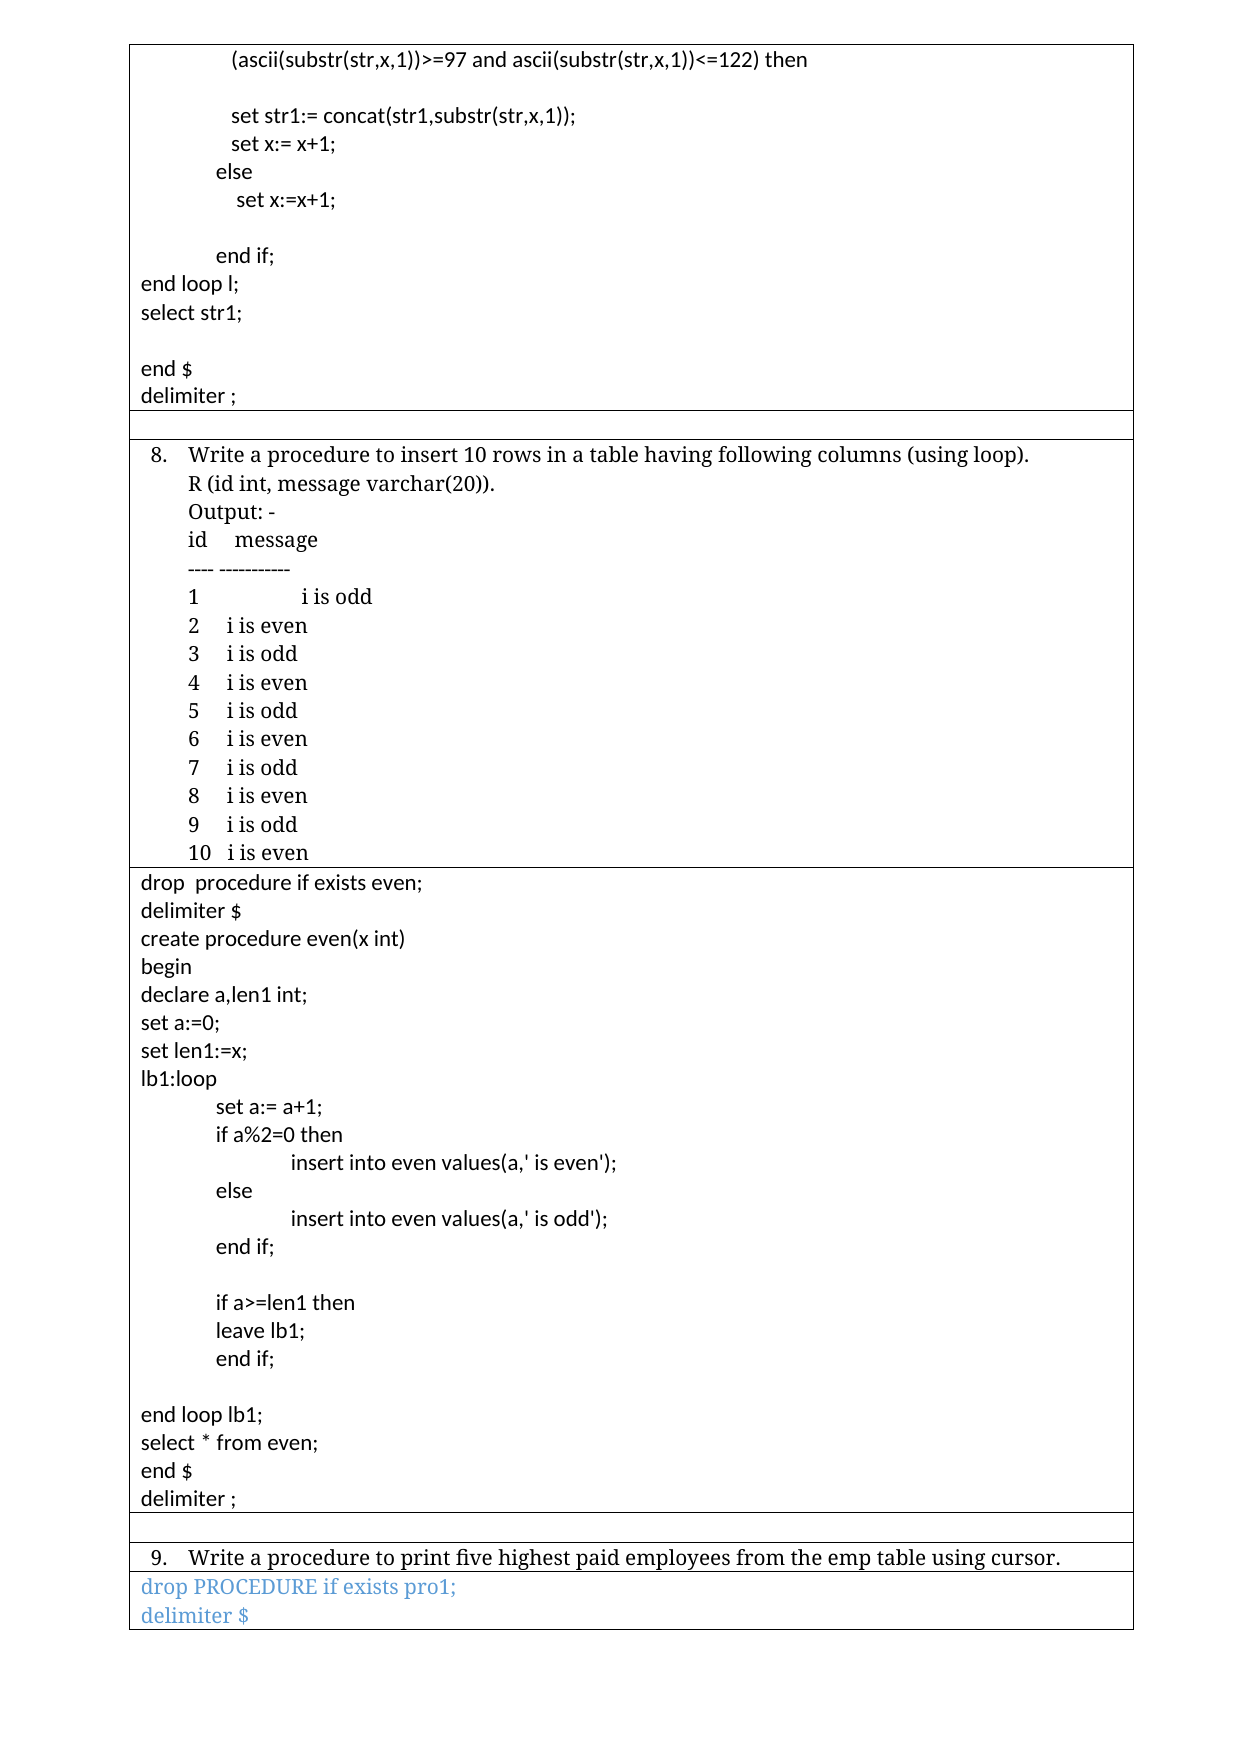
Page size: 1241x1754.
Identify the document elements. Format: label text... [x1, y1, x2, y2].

table_cell Write a procedure to print five highest paid employees from the emp table using cursor. [130, 1543, 1133, 1571]
table_cell [130, 411, 1133, 439]
table_cell drop procedure if exists even; delimiter $ create procedure even(x int) begin declare a,len1 int; set a:=0; set len1:=x; lb1:loop set a:= a+1; if a%2=0 then insert into even values(a,' is even'); else insert into even values(a,' is odd'); end if; if a>=len1 then leave lb1; end if; end loop lb1; select * from even; end $ delimiter ; [130, 868, 1133, 1512]
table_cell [130, 45, 1133, 410]
table_cell [130, 1513, 1133, 1542]
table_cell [130, 1572, 1133, 1629]
table_cell Write a procedure to insert 10 rows in a table having following columns (using loop). R (id int, message varchar(20)). Output: - id message ---- ----------- 1 i is odd 2 i is even 3 i is odd 4 i is even 5 i is odd 6 i is even 7 i is odd 8 i is even 9 i is odd 10 i is even [130, 440, 1133, 867]
